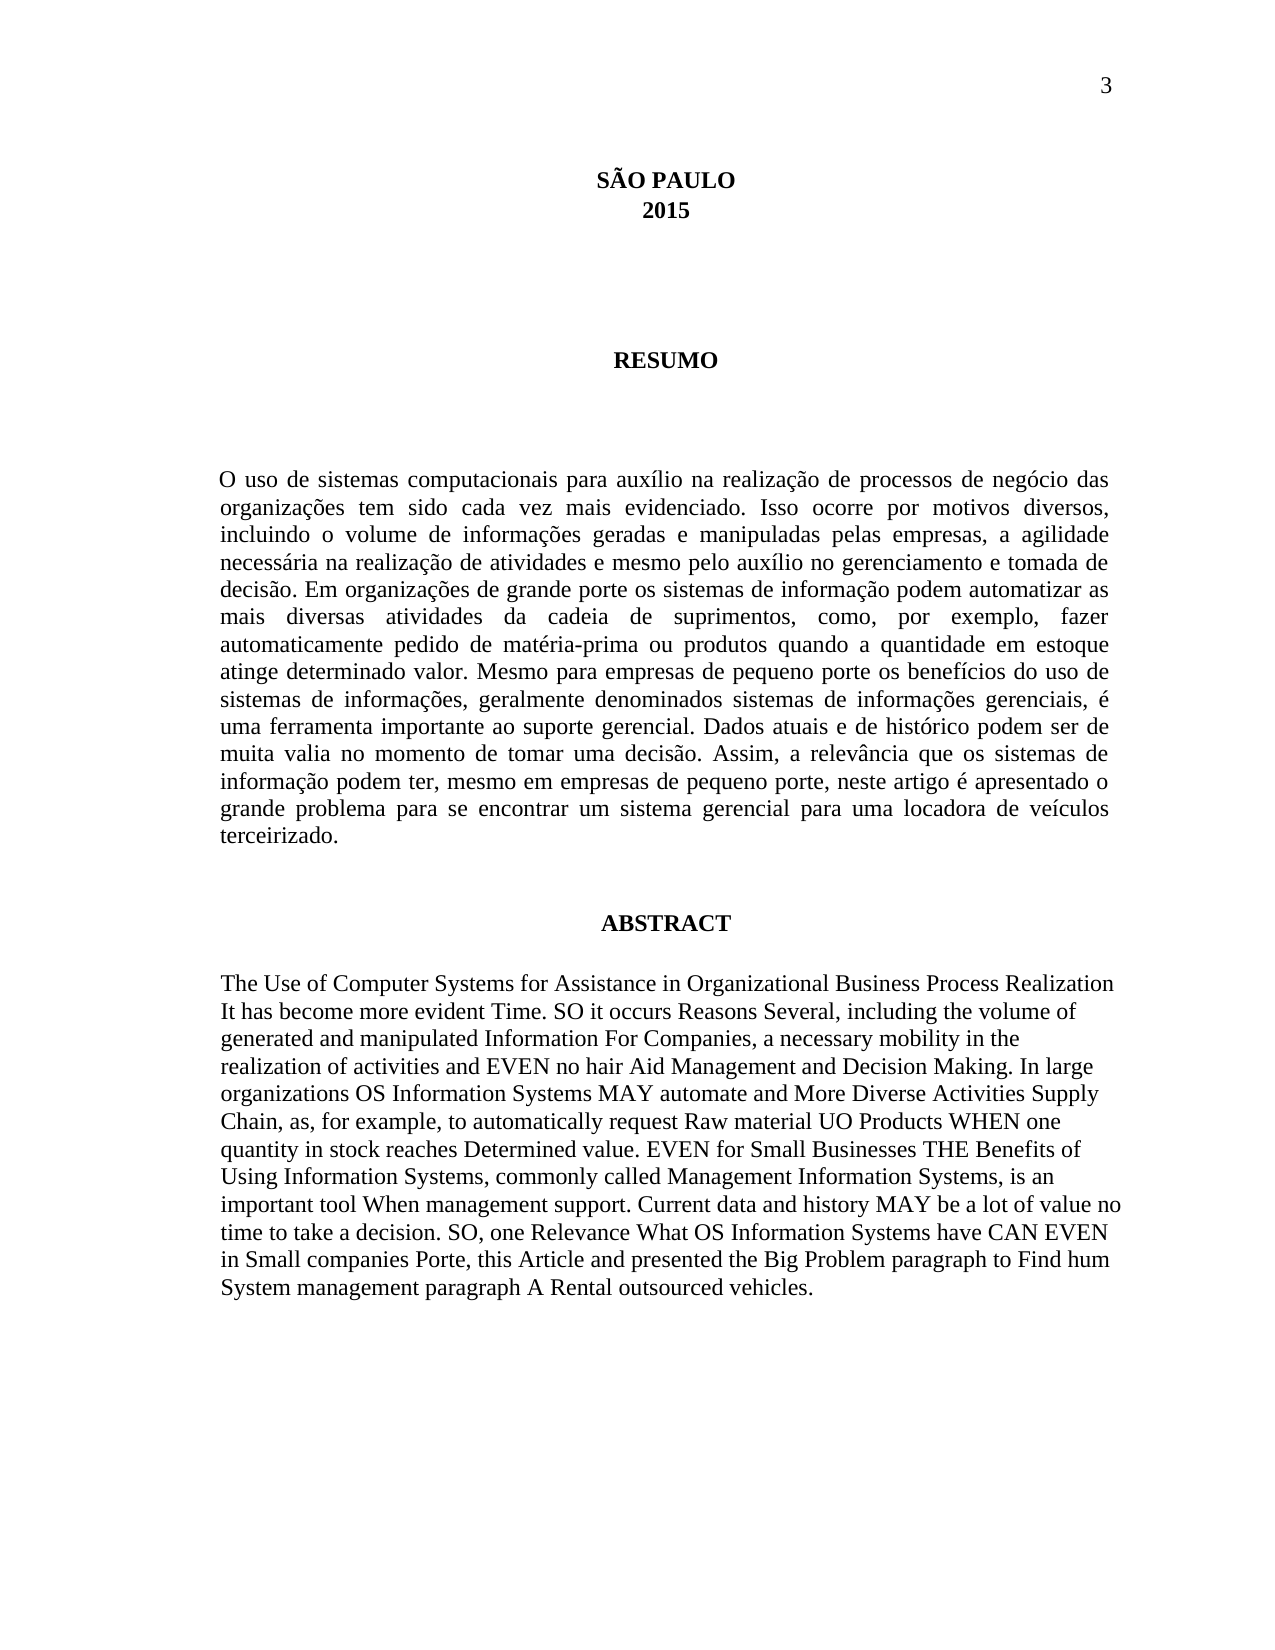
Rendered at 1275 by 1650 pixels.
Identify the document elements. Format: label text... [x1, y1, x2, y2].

text ABSTRACT [220, 909, 1112, 937]
text RESUMO [220, 346, 1111, 374]
text SÃO PAULO [220, 166, 1111, 193]
text O uso de sistemas computacionais para auxílio na realização de processos de negócio das organizações tem sido cada vez mais evidenciado. Isso ocorre por motivos diversos, incluindo o volume de informações geradas e manipuladas pelas empresas, a agilidade necessária na realização de atividades e mesmo pelo auxílio no gerenciamento e tomada de decisão. Em organizações de grande porte os sistemas de informação podem automatizar as mais diversas atividades da cadeia de suprimentos, como, por exemplo, fazer automaticamente pedido de matéria-prima ou produtos quando a quantidade em estoque atinge determinado valor. Mesmo para empresas de pequeno porte os benefícios do uso de sistemas de informações, geralmente denominados sistemas de informações gerenciais, é uma ferramenta importante ao suporte gerencial. Dados atuais e de histórico podem ser de muita valia no momento de tomar uma decisão. Assim, a relevância que os sistemas de informação podem ter, mesmo em empresas de pequeno porte, neste artigo é apresentado o grande problema para se encontrar um sistema gerencial para uma locadora de veículos terceirizado. [219, 466, 1111, 849]
text The Use of Computer Systems for Assistance in Organizational Business Process Realization It has become more evident Time. SO it occurs Reasons Several, including the volume of generated and manipulated Information For Companies, a necessary mobility in the realization of activities and EVEN no hair Aid Management and Decision Making. In large organizations OS Information Systems MAY automate and More Diverse Activities Supply Chain, as, for example, to automatically request Raw material UO Products WHEN one quantity in stock reaches Determined value. EVEN for Small Businesses THE Benefits of Using Information Systems, commonly called Management Information Systems, is an important tool When management support. Current data and history MAY be a lot of value no time to take a decision. SO, one Relevance What OS Information Systems have CAN EVEN in Small companies Porte, this Article and presented the Big Problem paragraph to Find hum System management paragraph A Rental outsourced vehicles. [220, 969, 1126, 1300]
text 2015 [220, 196, 1112, 224]
